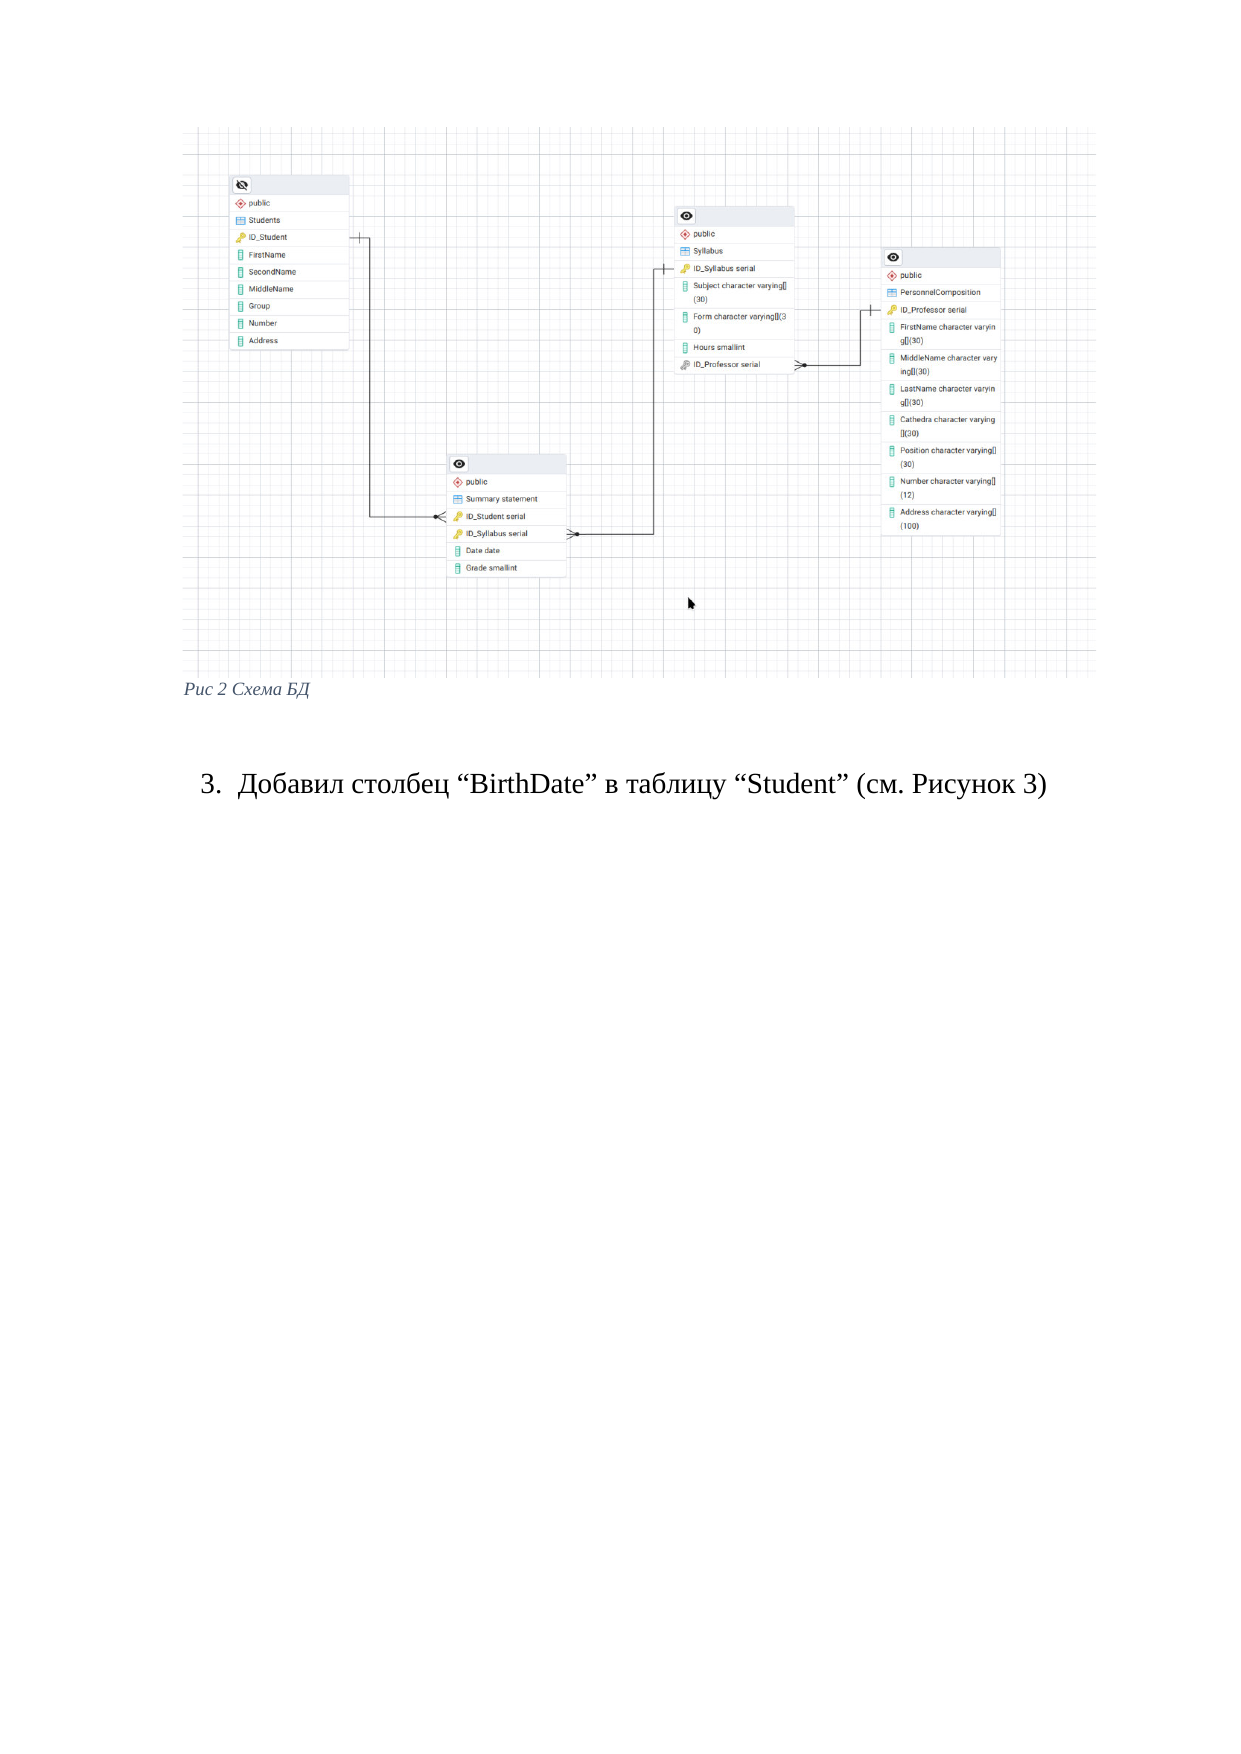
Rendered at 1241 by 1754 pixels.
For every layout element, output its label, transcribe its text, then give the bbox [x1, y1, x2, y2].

picture [182, 127, 1097, 678]
list Добавил столбец “BirthDate” в таблицу “Student” (см. Рисунок 3) [200, 766, 1152, 800]
